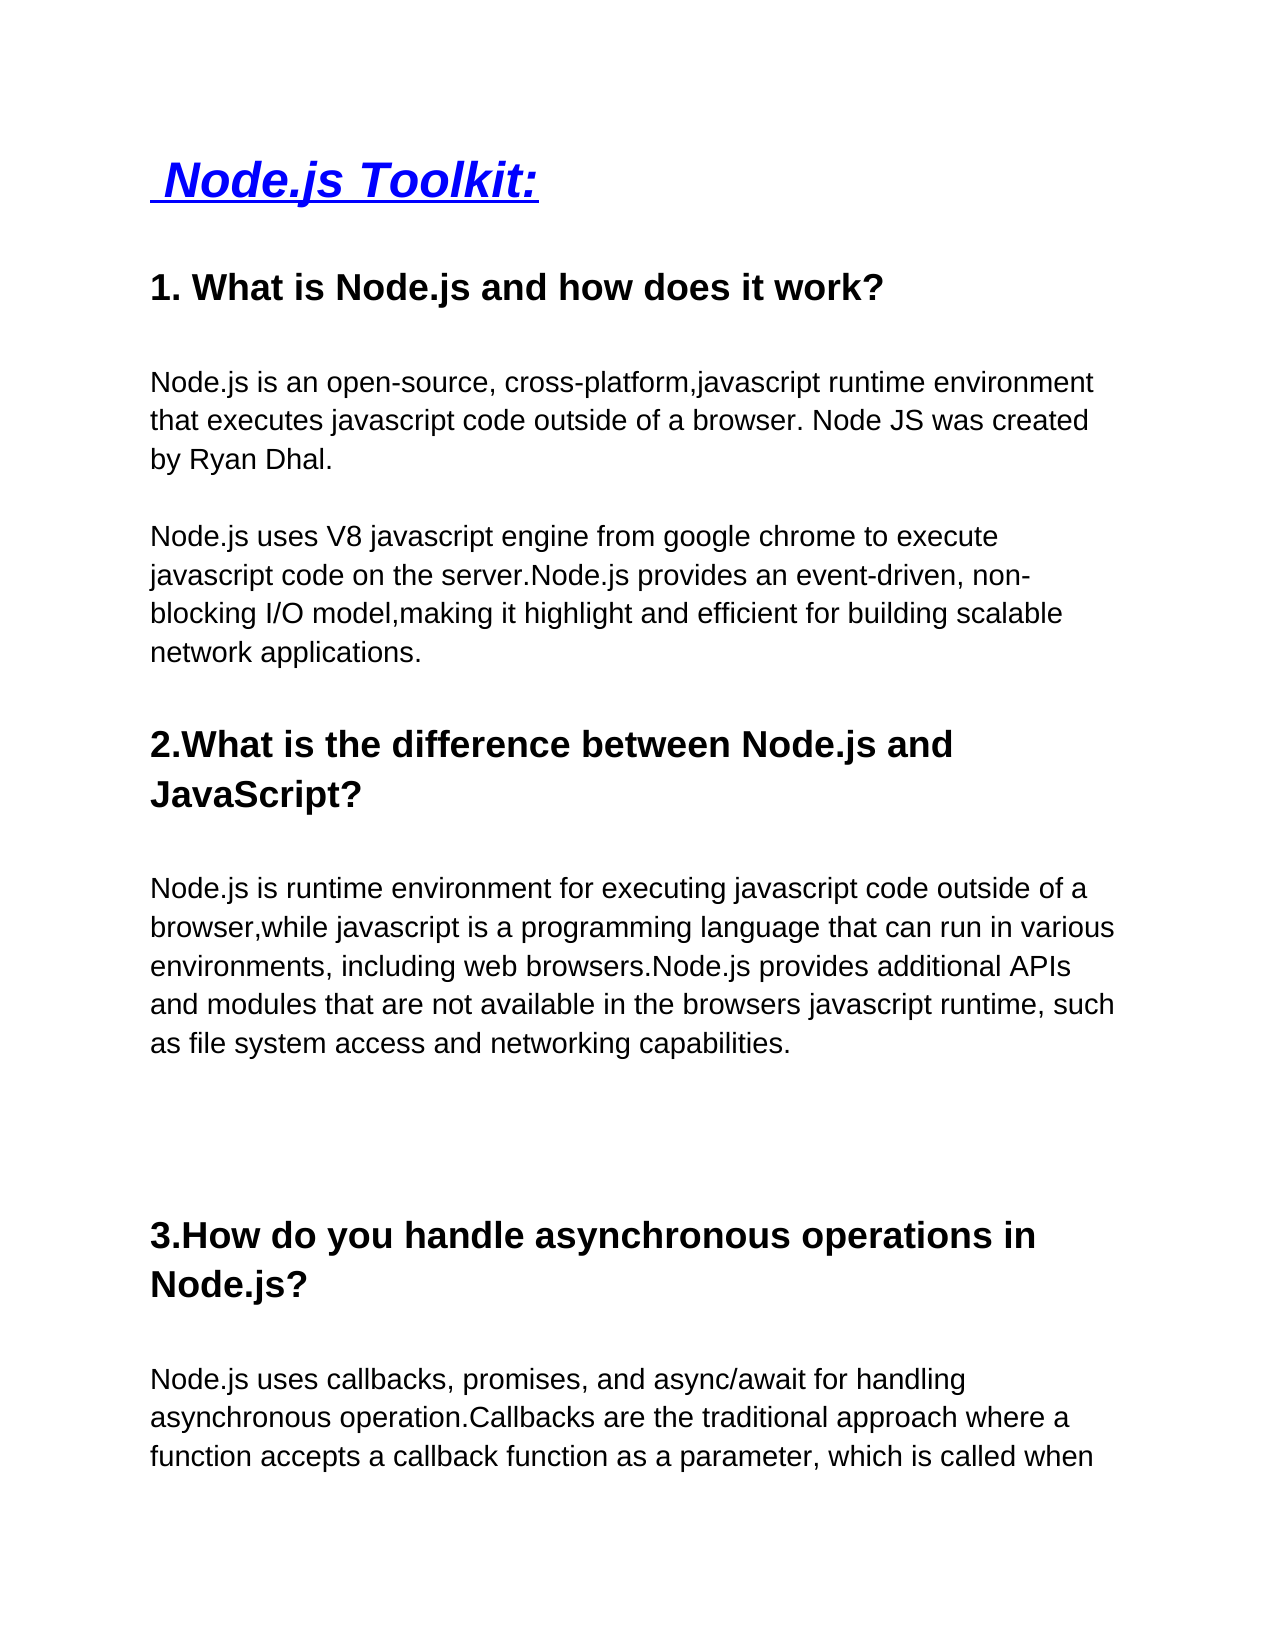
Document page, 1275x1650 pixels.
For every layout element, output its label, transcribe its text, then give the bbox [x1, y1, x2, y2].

text 1. What is Node.js and how does it work? [150, 266, 1125, 309]
text Node.js is an open-source, cross-platform,javascript runtime environment that executes javascript code outside of a browser. Node JS was created by Ryan Dhal. [150, 365, 1125, 475]
text 2.What is the difference between Node.js and JavaScript? [150, 723, 1125, 815]
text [150, 1362, 1125, 1472]
text Node.js uses V8 javascript engine from google chrome to execute javascript code on the server.Node.js provides an event-driven, non-blocking I/O model,making it highlight and efficient for building scalable network applications. [150, 519, 1125, 668]
text 3.How do you handle asynchronous operations in Node.js? [150, 1213, 1125, 1306]
text Node.js is runtime environment for executing javascript code outside of a browser,while javascript is a programming language that can run in various environments, including web browsers.Node.js provides additional APIs and modules that are not available in the browsers javascript runtime, such as file system access and networking capabilities. [150, 871, 1125, 1059]
text Node.js Toolkit: [150, 150, 1125, 207]
